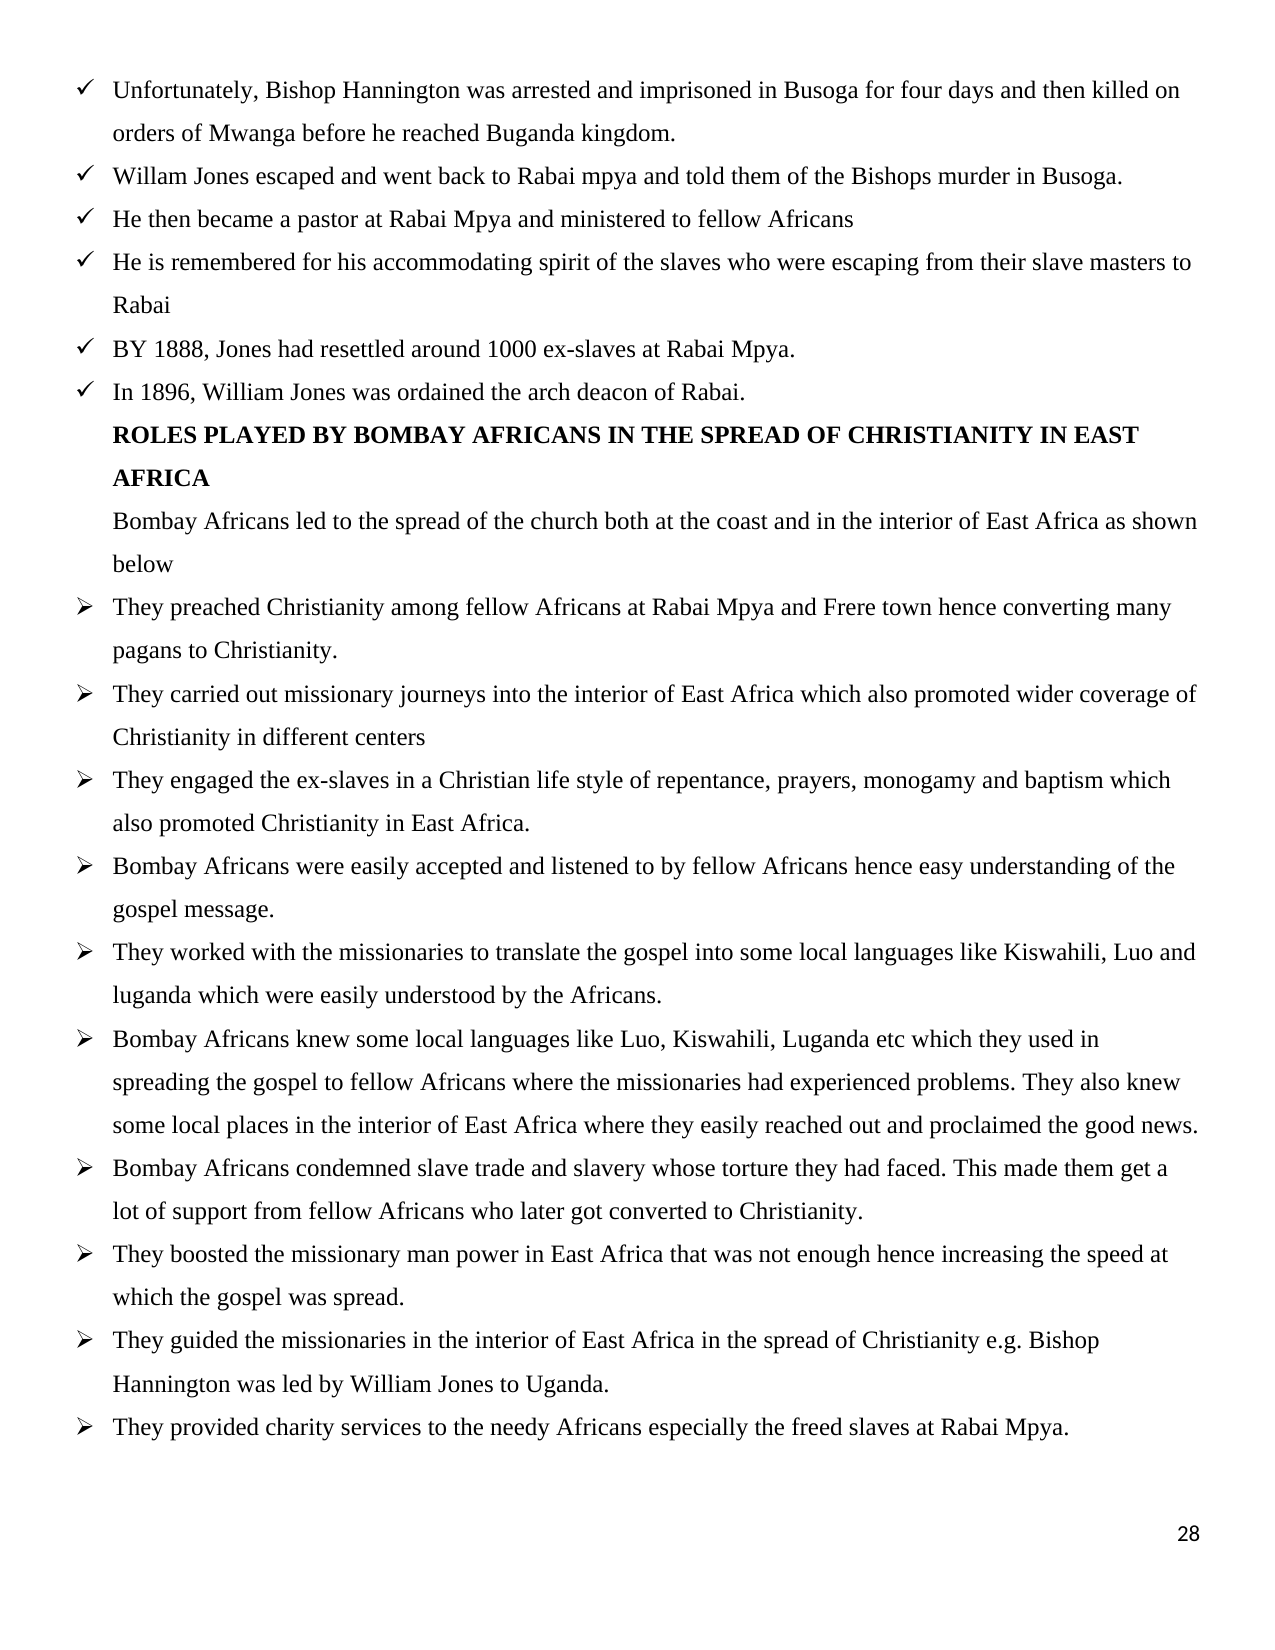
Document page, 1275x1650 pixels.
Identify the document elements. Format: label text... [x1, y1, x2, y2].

list He then became a pastor at Rabai Mpya and ministered to fellow Africans [75, 204, 1200, 233]
list They guided the missionaries in the interior of East Africa in the spread of Christianity e.g. Bishop Hannington was led by William Jones to Uganda. [75, 1326, 1200, 1397]
list They provided charity services to the needy Africans especially the freed slaves at Rabai Mpya. [75, 1412, 1200, 1441]
list Bombay Africans led to the spread of the church both at the coast and in the interior of East Africa as shown below [112, 506, 1200, 578]
list Bombay Africans condemned slave trade and slavery whose torture they had faced. This made them get a lot of support from fellow Africans who later got converted to Christianity. [75, 1153, 1200, 1225]
list Bombay Africans were easily accepted and listened to by fellow Africans hence easy understanding of the gospel message. [75, 851, 1200, 923]
list In 1896, William Jones was ordained the arch deacon of Rabai. [75, 377, 1200, 406]
list BY 1888, Jones had resettled around 1000 ex-slaves at Rabai Mpya. [75, 334, 1200, 362]
list They preached Christianity among fellow Africans at Rabai Mpya and Frere town hence converting many pagans to Christianity. [75, 592, 1200, 664]
list He is remembered for his accommodating spirit of the slaves who were escaping from their slave masters to Rabai [75, 247, 1200, 319]
list ROLES PLAYED BY BOMBAY AFRICANS IN THE SPREAD OF CHRISTIANITY IN EAST AFRICA [112, 420, 1200, 492]
list Bombay Africans knew some local languages like Luo, Kiswahili, Luganda etc which they used in spreading the gospel to fellow Africans where the missionaries had experienced problems. They also knew some local places in the interior of East Africa where they easily reached out and proclaimed the good news. [75, 1024, 1200, 1139]
list Unfortunately, Bishop Hannington was arrested and imprisoned in Busoga for four days and then killed on orders of Mwanga before he reached Buganda kingdom. [75, 75, 1200, 147]
list They worked with the missionaries to translate the gospel into some local languages like Kiswahili, Luo and luganda which were easily understood by the Africans. [75, 937, 1200, 1009]
list They engaged the ex-slaves in a Christian life style of repentance, prayers, monogamy and baptism which also promoted Christianity in East Africa. [75, 765, 1200, 837]
list They carried out missionary journeys into the interior of East Africa which also promoted wider coverage of Christianity in different centers [75, 679, 1200, 751]
list They boosted the missionary man power in East Africa that was not enough hence increasing the speed at which the gospel was spread. [75, 1239, 1200, 1311]
list Willam Jones escaped and went back to Rabai mpya and told them of the Bishops murder in Busoga. [75, 161, 1200, 190]
